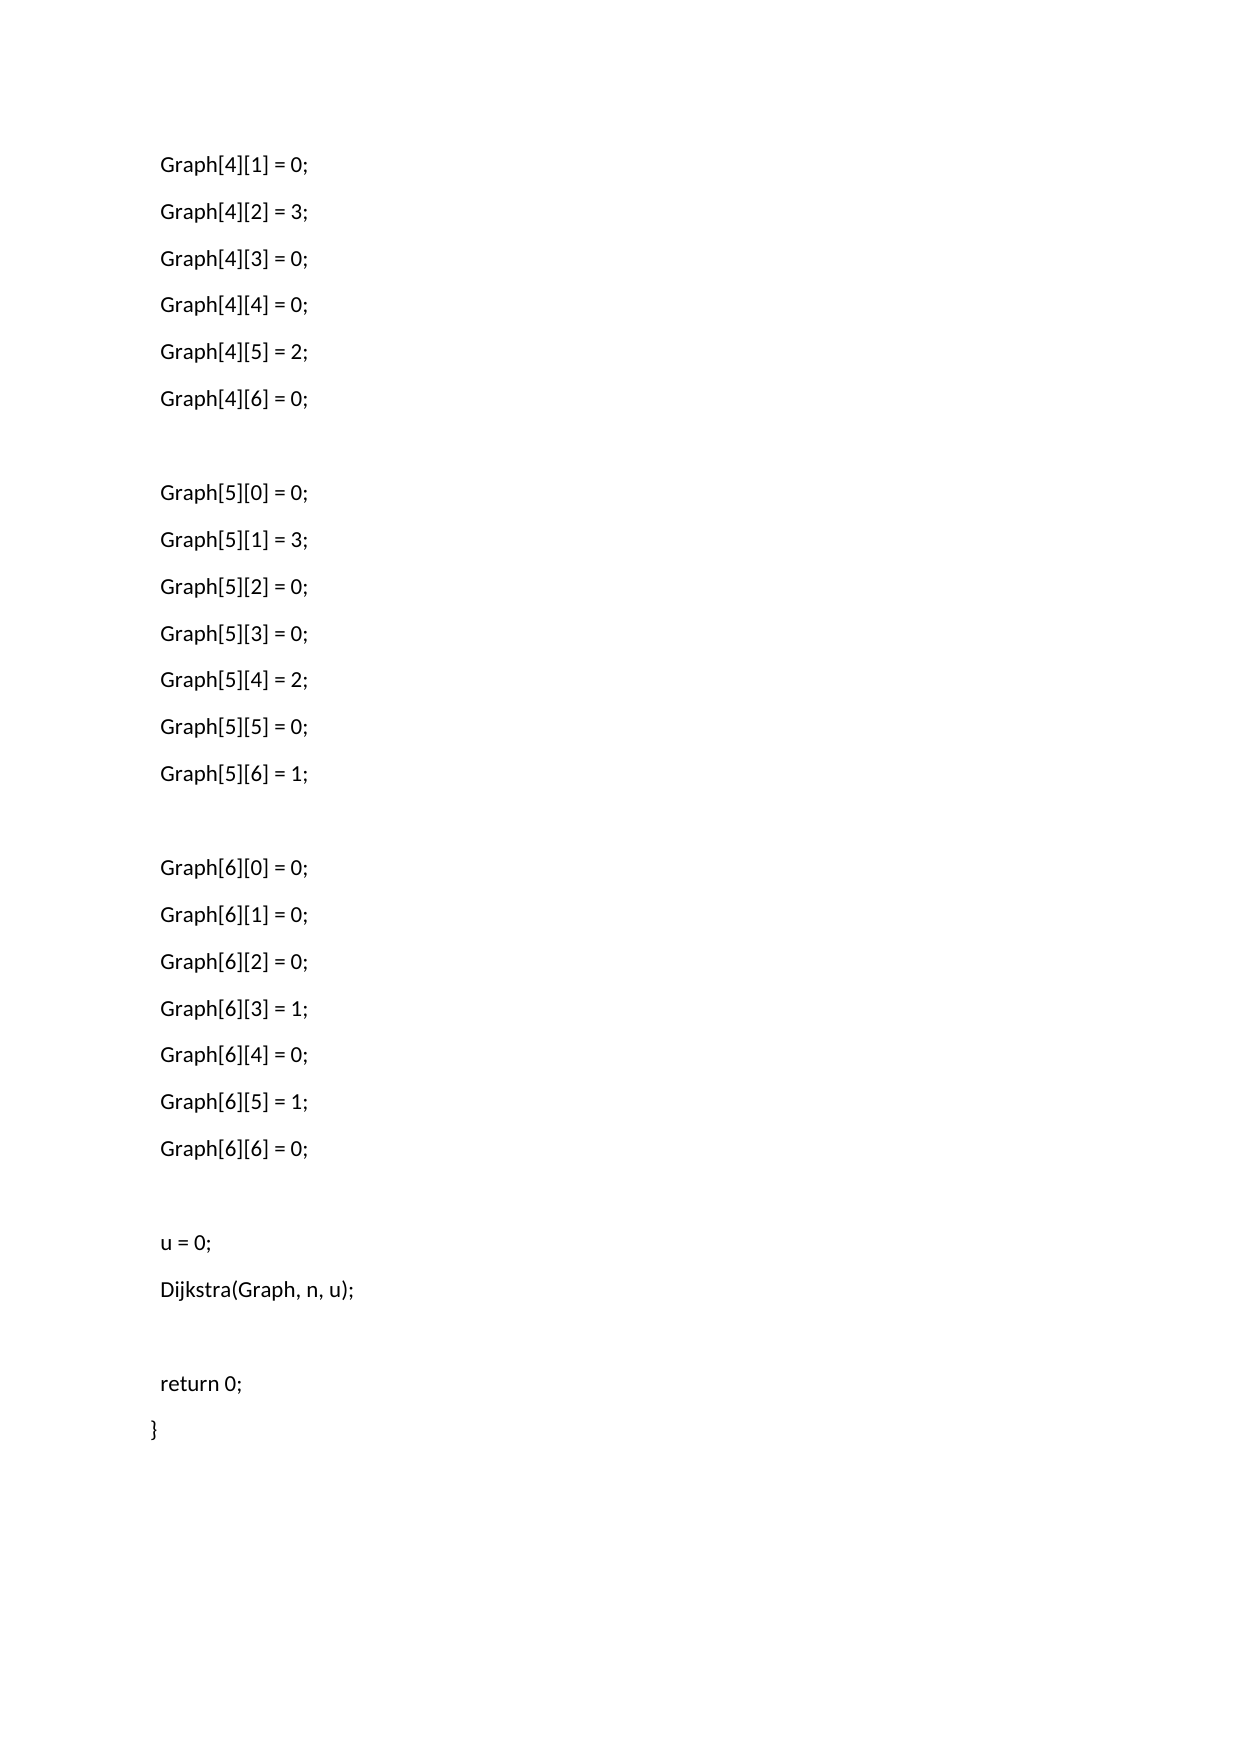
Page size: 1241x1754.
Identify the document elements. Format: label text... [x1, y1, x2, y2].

text u = 0; [150, 1228, 1090, 1256]
text Graph[5][1] = 3; [150, 525, 1090, 553]
text Dijkstra(Graph, n, u); [150, 1275, 1090, 1303]
text Graph[4][2] = 3; [150, 197, 1090, 225]
text Graph[4][6] = 0; [150, 384, 1090, 412]
text Graph[5][6] = 1; [150, 759, 1090, 787]
text Graph[6][0] = 0; [150, 853, 1090, 881]
text Graph[4][1] = 0; [150, 150, 1090, 178]
text Graph[4][3] = 0; [150, 244, 1090, 272]
text return 0; [150, 1369, 1090, 1397]
text Graph[6][4] = 0; [150, 1041, 1090, 1069]
text Graph[6][2] = 0; [150, 947, 1090, 975]
text Graph[6][5] = 1; [150, 1087, 1090, 1116]
text Graph[6][1] = 0; [150, 900, 1090, 928]
text Graph[4][4] = 0; [150, 291, 1090, 319]
text Graph[5][4] = 2; [150, 666, 1090, 694]
text Graph[6][3] = 1; [150, 994, 1090, 1022]
text Graph[6][6] = 0; [150, 1134, 1090, 1162]
text Graph[5][5] = 0; [150, 712, 1090, 741]
text } [150, 1416, 1090, 1444]
text Graph[5][3] = 0; [150, 619, 1090, 647]
text Graph[5][0] = 0; [150, 478, 1090, 506]
text Graph[4][5] = 2; [150, 337, 1090, 366]
text Graph[5][2] = 0; [150, 572, 1090, 600]
